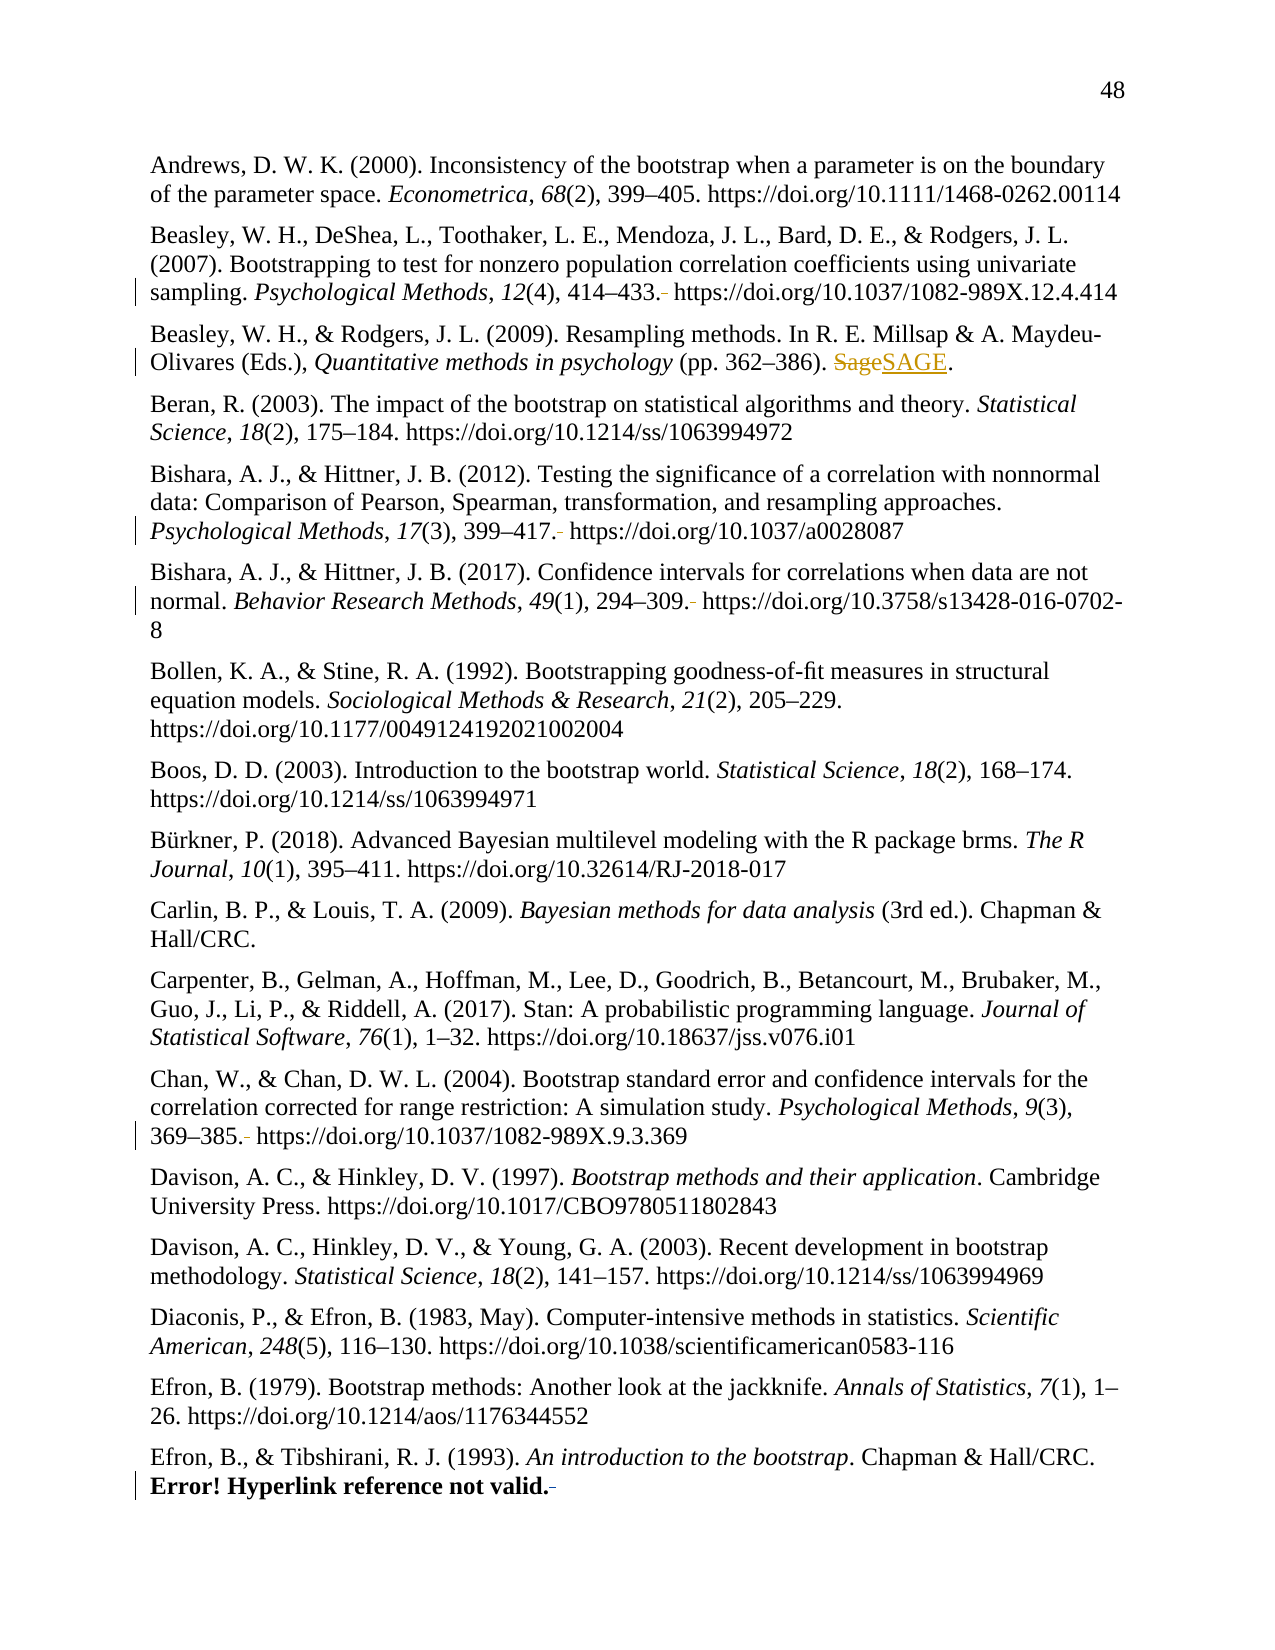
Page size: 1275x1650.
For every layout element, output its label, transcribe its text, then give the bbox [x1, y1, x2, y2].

text Beasley, W. H., & Rodgers, J. L. (2009). Resampling methods. In R. E. Millsap & A. Maydeu-Olivares (Eds.), Quantitative methods in psychology (pp. 362–386). . [150, 319, 1125, 376]
text Beasley, W. H., DeShea, L., Toothaker, L. E., Mendoza, J. L., Bard, D. E., & Rodgers, J. L. (2007). Bootstrapping to test for nonzero population correlation coefficients using univariate sampling. Psychological Methods, 12(4), 414–433. https://doi.org/10.1037/1082-989X.12.4.414 [150, 220, 1125, 306]
text Carpenter, B., Gelman, A., Hoffman, M., Lee, D., Goodrich, B., Betancourt, M., Brubaker, M., Guo, J., Li, P., & Riddell, A. (2017). Stan: A probabilistic programming language. Journal of Statistical Software, 76(1), 1–32. https://doi.org/10.18637/jss.v076.i01 [150, 965, 1125, 1051]
text Boos, D. D. (2003). Introduction to the bootstrap world. Statistical Science, 18(2), 168–174. https://doi.org/10.1214/ss/1063994971 [150, 755, 1125, 812]
text Andrews, D. W. K. (2000). Inconsistency of the bootstrap when a parameter is on the boundary of the parameter space. Econometrica, 68(2), 399–405. https://doi.org/10.1111/1468-0262.00114 [150, 150, 1125, 207]
text Davison, A. C., & Hinkley, D. V. (1997). Bootstrap methods and their application. Cambridge University Press. https://doi.org/10.1017/CBO9780511802843 [150, 1162, 1125, 1220]
text Efron, B. (1979). Bootstrap methods: Another look at the jackknife. Annals of Statistics, 7(1), 1–26. https://doi.org/10.1214/aos/1176344552 [150, 1372, 1125, 1430]
text Beran, R. (2003). The impact of the bootstrap on statistical algorithms and theory. Statistical Science, 18(2), 175–184. https://doi.org/10.1214/ss/1063994972 [150, 389, 1125, 446]
text Davison, A. C., Hinkley, D. V., & Young, G. A. (2003). Recent development in bootstrap methodology. Statistical Science, 18(2), 141–157. https://doi.org/10.1214/ss/1063994969 [150, 1232, 1125, 1290]
text Bishara, A. J., & Hittner, J. B. (2017). Confidence intervals for correlations when data are not normal. Behavior Research Methods, 49(1), 294–309. https://doi.org/10.3758/s13428-016-0702-8 [150, 557, 1125, 644]
text Diaconis, P., & Efron, B. (1983, May). Computer-intensive methods in statistics. Scientific American, 248(5), 116–130. https://doi.org/10.1038/scientificamerican0583-116 [150, 1302, 1125, 1360]
text Carlin, B. P., & Louis, T. A. (2009). Bayesian methods for data analysis (3rd ed.). Chapman & Hall/CRC. [150, 895, 1125, 952]
text Bürkner, P. (2018). Advanced Bayesian multilevel modeling with the R package brms. The R Journal, 10(1), 395–411. https://doi.org/10.32614/RJ-2018-017 [150, 825, 1125, 882]
text Efron, B., & Tibshirani, R. J. (1993). An introduction to the bootstrap. Chapman & Hall/CRC. Error! Hyperlink reference not valid. [150, 1442, 1125, 1500]
text Bollen, K. A., & Stine, R. A. (1992). Bootstrapping goodness-of-ﬁt measures in structural equation models. Sociological Methods & Research, 21(2), 205–229. https://doi.org/10.1177/0049124192021002004 [150, 656, 1125, 742]
text Chan, W., & Chan, D. W. L. (2004). Bootstrap standard error and confidence intervals for the correlation corrected for range restriction: A simulation study. Psychological Methods, 9(3), 369–385. https://doi.org/10.1037/1082-989X.9.3.369 [150, 1064, 1125, 1150]
text Bishara, A. J., & Hittner, J. B. (2012). Testing the significance of a correlation with nonnormal data: Comparison of Pearson, Spearman, transformation, and resampling approaches. Psychological Methods, 17(3), 399–417. https://doi.org/10.1037/a0028087 [150, 459, 1125, 545]
